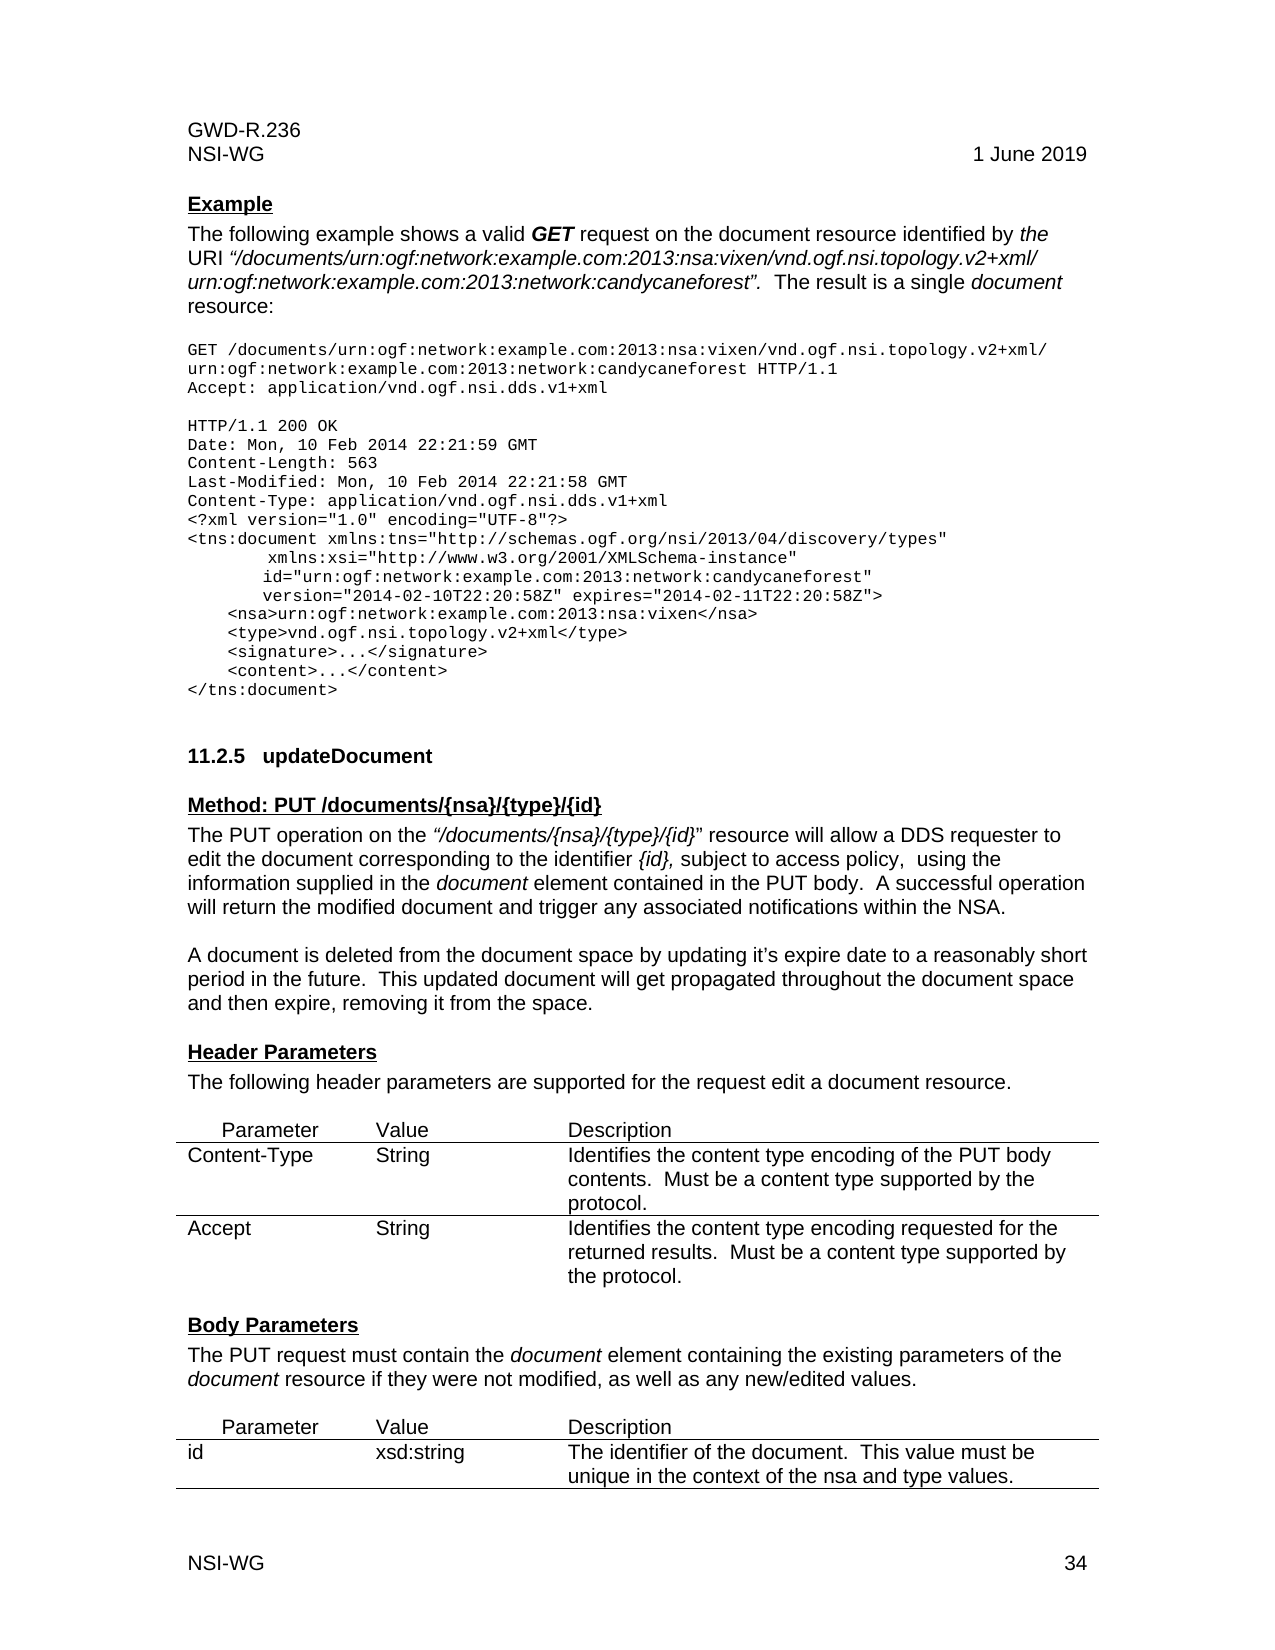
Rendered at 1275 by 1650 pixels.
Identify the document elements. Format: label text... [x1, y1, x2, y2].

text Content-Type: application/vnd.ogf.nsi.dds.v1+xml [187, 493, 1088, 512]
text Accept: application/vnd.ogf.nsi.dds.v1+xml [187, 380, 1088, 398]
table_cell The identifier of the document. This value must be unique in the context of the nsa and type values. [556, 1440, 1099, 1488]
text Date: Mon, 10 Feb 2014 22:21:59 GMT [187, 436, 1088, 455]
text The following example shows a valid GET request on the document resource identified by the URI “/documents/urn:ogf:network:example.com:2013:nsa:vixen/vnd.ogf.nsi.topology.v2+xml/urn:ogf:network:example.com:2013:network:candycaneforest”. The result is a single document resource: [187, 222, 1088, 318]
text id="urn:ogf:network:example.com:2013:network:candycaneforest" [187, 568, 1088, 587]
title Method: PUT /documents/{nsa}/{type}/{id} [187, 793, 1088, 817]
text HTTP/1.1 200 OK [187, 417, 1088, 436]
table_cell Content-Type [176, 1143, 364, 1215]
table_header Parameter [176, 1118, 364, 1142]
table_cell String [364, 1216, 556, 1288]
table_cell String [364, 1143, 556, 1215]
table_cell xsd:string [364, 1440, 556, 1488]
table_cell Identifies the content type encoding requested for the returned results. Must be a content type supported by the protocol. [556, 1216, 1099, 1288]
title Example [187, 192, 1088, 216]
text GET /documents/urn:ogf:network:example.com:2013:nsa:vixen/vnd.ogf.nsi.topology.v2+xml/urn:ogf:network:example.com:2013:network:candycaneforest HTTP/1.1 [187, 342, 1088, 380]
text version="2014-02-10T22:20:58Z" expires="2014-02-11T22:20:58Z"> <nsa>urn:ogf:network:example.com:2013:nsa:vixen</nsa> <type>vnd.ogf.nsi.topology.v2+xml</type> <signature>...</signature> <content>...</content> </tns:document> [187, 587, 1088, 700]
title Header Parameters [187, 1040, 1088, 1064]
table_header Value [364, 1415, 556, 1439]
text The PUT request must contain the document element containing the existing parameters of the document resource if they were not modified, as well as any new/edited values. [187, 1343, 1088, 1391]
table_cell id [176, 1440, 364, 1488]
table_header Description [556, 1118, 1099, 1142]
text Last-Modified: Mon, 10 Feb 2014 22:21:58 GMT [187, 474, 1088, 493]
table_cell Identifies the content type encoding of the PUT body contents. Must be a content type supported by the protocol. [556, 1143, 1099, 1215]
text <?xml version="1.0" encoding="UTF-8"?> <tns:document xmlns:tns="http://schemas.ogf.org/nsi/2013/04/discovery/types" xmlns:xsi="http://www.w3.org/2001/XMLSchema-instance" [187, 512, 1088, 568]
text A document is deleted from the document space by updating it’s expire date to a reasonably short period in the future. This updated document will get propagated throughout the document space and then expire, removing it from the space. [187, 943, 1088, 1015]
text The following header parameters are supported for the request edit a document resource. [187, 1070, 1088, 1094]
text The PUT operation on the “/documents/{nsa}/{type}/{id}” resource will allow a DDS requester to edit the document corresponding to the identifier {id}, subject to access policy, using the information supplied in the document element contained in the PUT body. A successful operation will return the modified document and trigger any associated notifications within the NSA. [187, 823, 1088, 919]
title Body Parameters [187, 1313, 1088, 1337]
table_header Parameter [176, 1415, 364, 1439]
text Content-Length: 563 [187, 455, 1088, 474]
table_cell Accept [176, 1216, 364, 1288]
table_header Description [556, 1415, 1099, 1439]
subtitle updateDocument [187, 744, 1088, 768]
table_header Value [364, 1118, 556, 1142]
